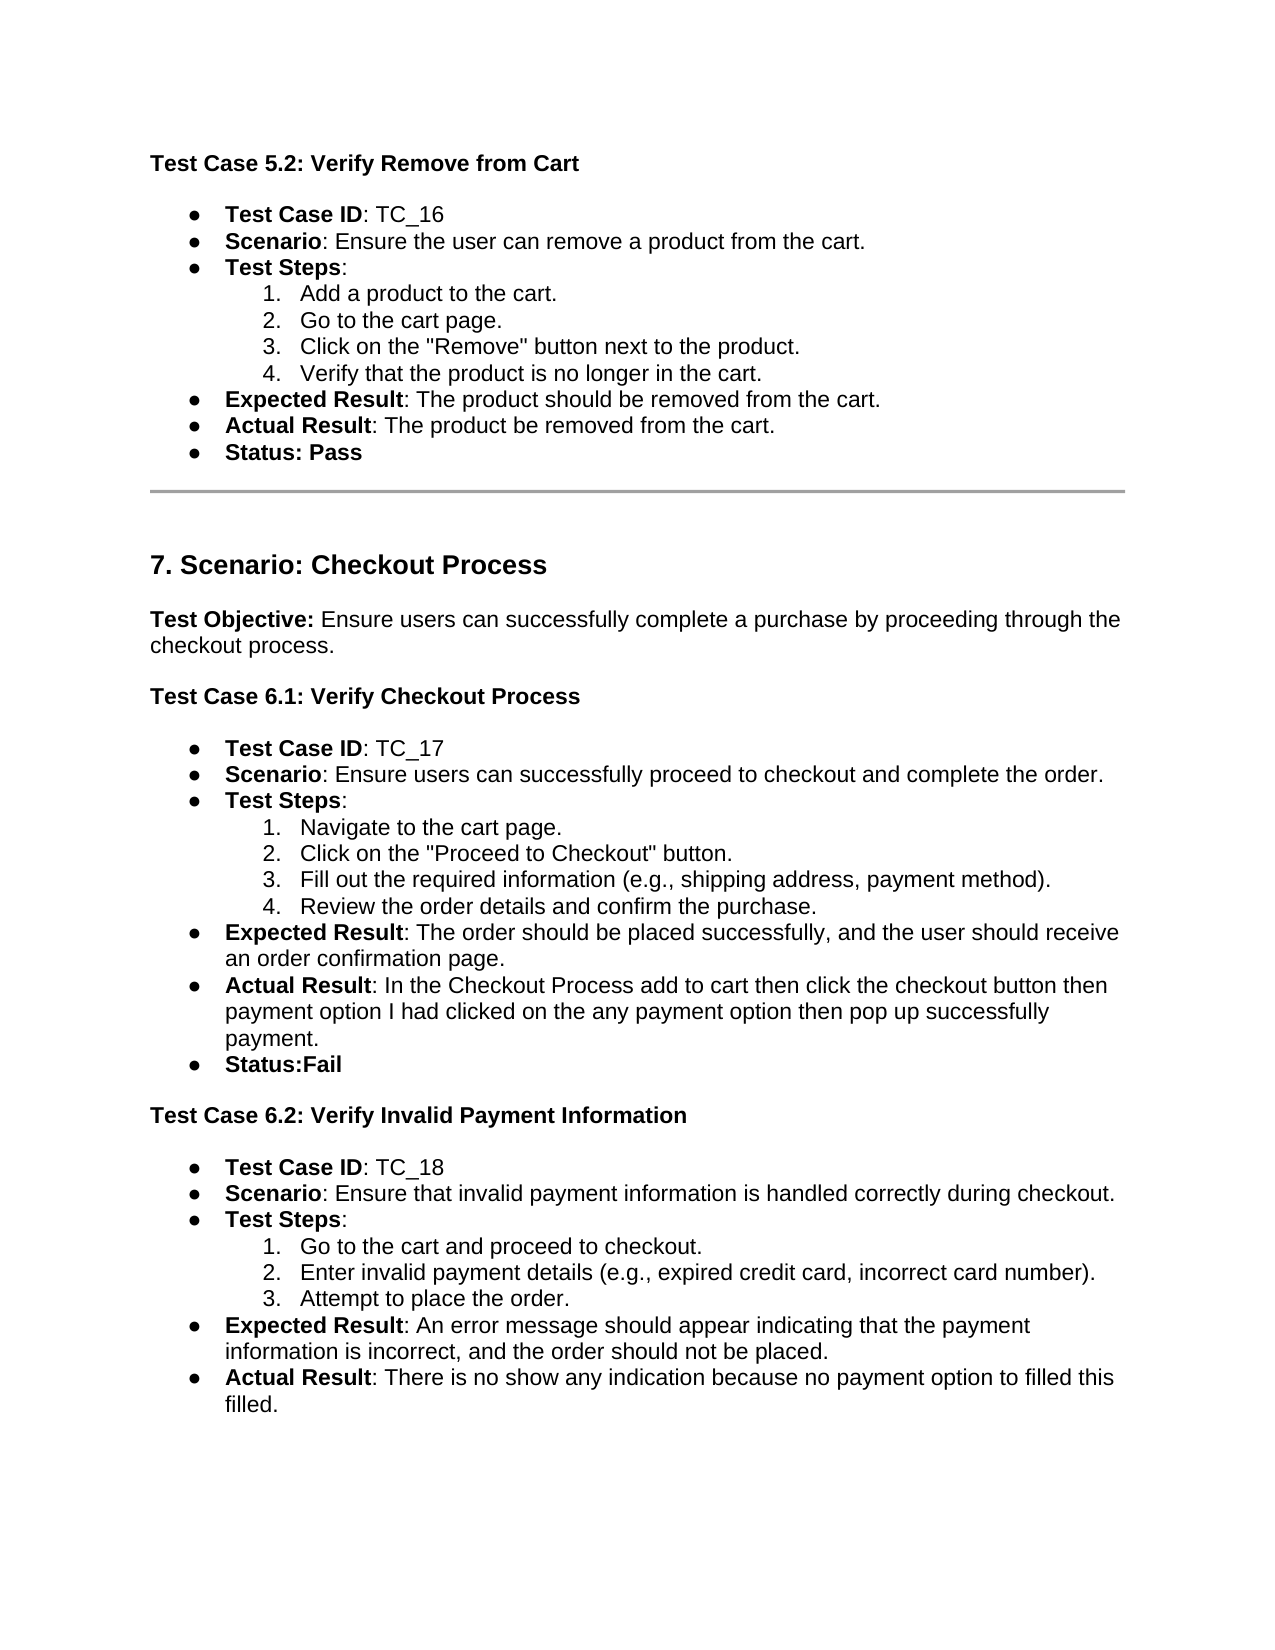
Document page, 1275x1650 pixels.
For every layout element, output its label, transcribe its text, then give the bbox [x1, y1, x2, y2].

subtitle Test Case 5.2: Verify Remove from Cart [150, 150, 1125, 176]
list Test Case ID: TC_16 [187, 201, 1125, 228]
list Expected Result: The order should be placed successfully, and the user should receive an order confirmation page. [187, 919, 1125, 972]
list Actual Result: The product be removed from the cart. [187, 412, 1125, 438]
list Actual Result: There is no show any indication because no payment option to filled this filled. [187, 1364, 1125, 1417]
list Test Case ID: TC_17 [187, 734, 1125, 761]
list Scenario: Ensure the user can remove a product from the cart. [187, 228, 1125, 254]
list Enter invalid payment details (e.g., expired credit card, incorrect card number). [262, 1259, 1125, 1285]
list Go to the cart and proceed to checkout. [262, 1233, 1125, 1259]
list Verify that the product is no longer in the cart. [262, 359, 1125, 386]
subtitle Test Case 6.2: Verify Invalid Payment Information [150, 1102, 1125, 1128]
list Scenario: Ensure that invalid payment information is handled correctly during checkout. [187, 1180, 1125, 1206]
list Click on the "Remove" button next to the product. [262, 333, 1125, 359]
list Actual Result: In the Checkout Process add to cart then click the checkout button then payment option I had clicked on the any payment option then pop up successfully payment. [187, 972, 1125, 1051]
list Go to the cart page. [262, 307, 1125, 333]
list Test Steps: [187, 1206, 1125, 1233]
list Expected Result: The product should be removed from the cart. [187, 386, 1125, 412]
text Test Objective: Ensure users can successfully complete a purchase by proceeding through the checkout process. [150, 606, 1125, 658]
subtitle 7. Scenario: Checkout Process [150, 549, 1125, 581]
subtitle Test Case 6.1: Verify Checkout Process [150, 683, 1125, 709]
list Click on the "Proceed to Checkout" button. [262, 840, 1125, 866]
list Test Case ID: TC_18 [187, 1153, 1125, 1180]
list Attempt to place the order. [262, 1285, 1125, 1312]
list Add a product to the cart. [262, 280, 1125, 307]
list Fill out the required information (e.g., shipping address, payment method). [262, 866, 1125, 893]
list Test Steps: [187, 254, 1125, 280]
list Status:Fail [187, 1051, 1125, 1077]
list Expected Result: An error message should appear indicating that the payment information is incorrect, and the order should not be placed. [187, 1312, 1125, 1364]
list Status: Pass [187, 438, 1125, 465]
list Scenario: Ensure users can successfully proceed to checkout and complete the order. [187, 761, 1125, 787]
list Test Steps: [187, 787, 1125, 814]
list Navigate to the cart page. [262, 814, 1125, 840]
list Review the order details and confirm the purchase. [262, 893, 1125, 919]
